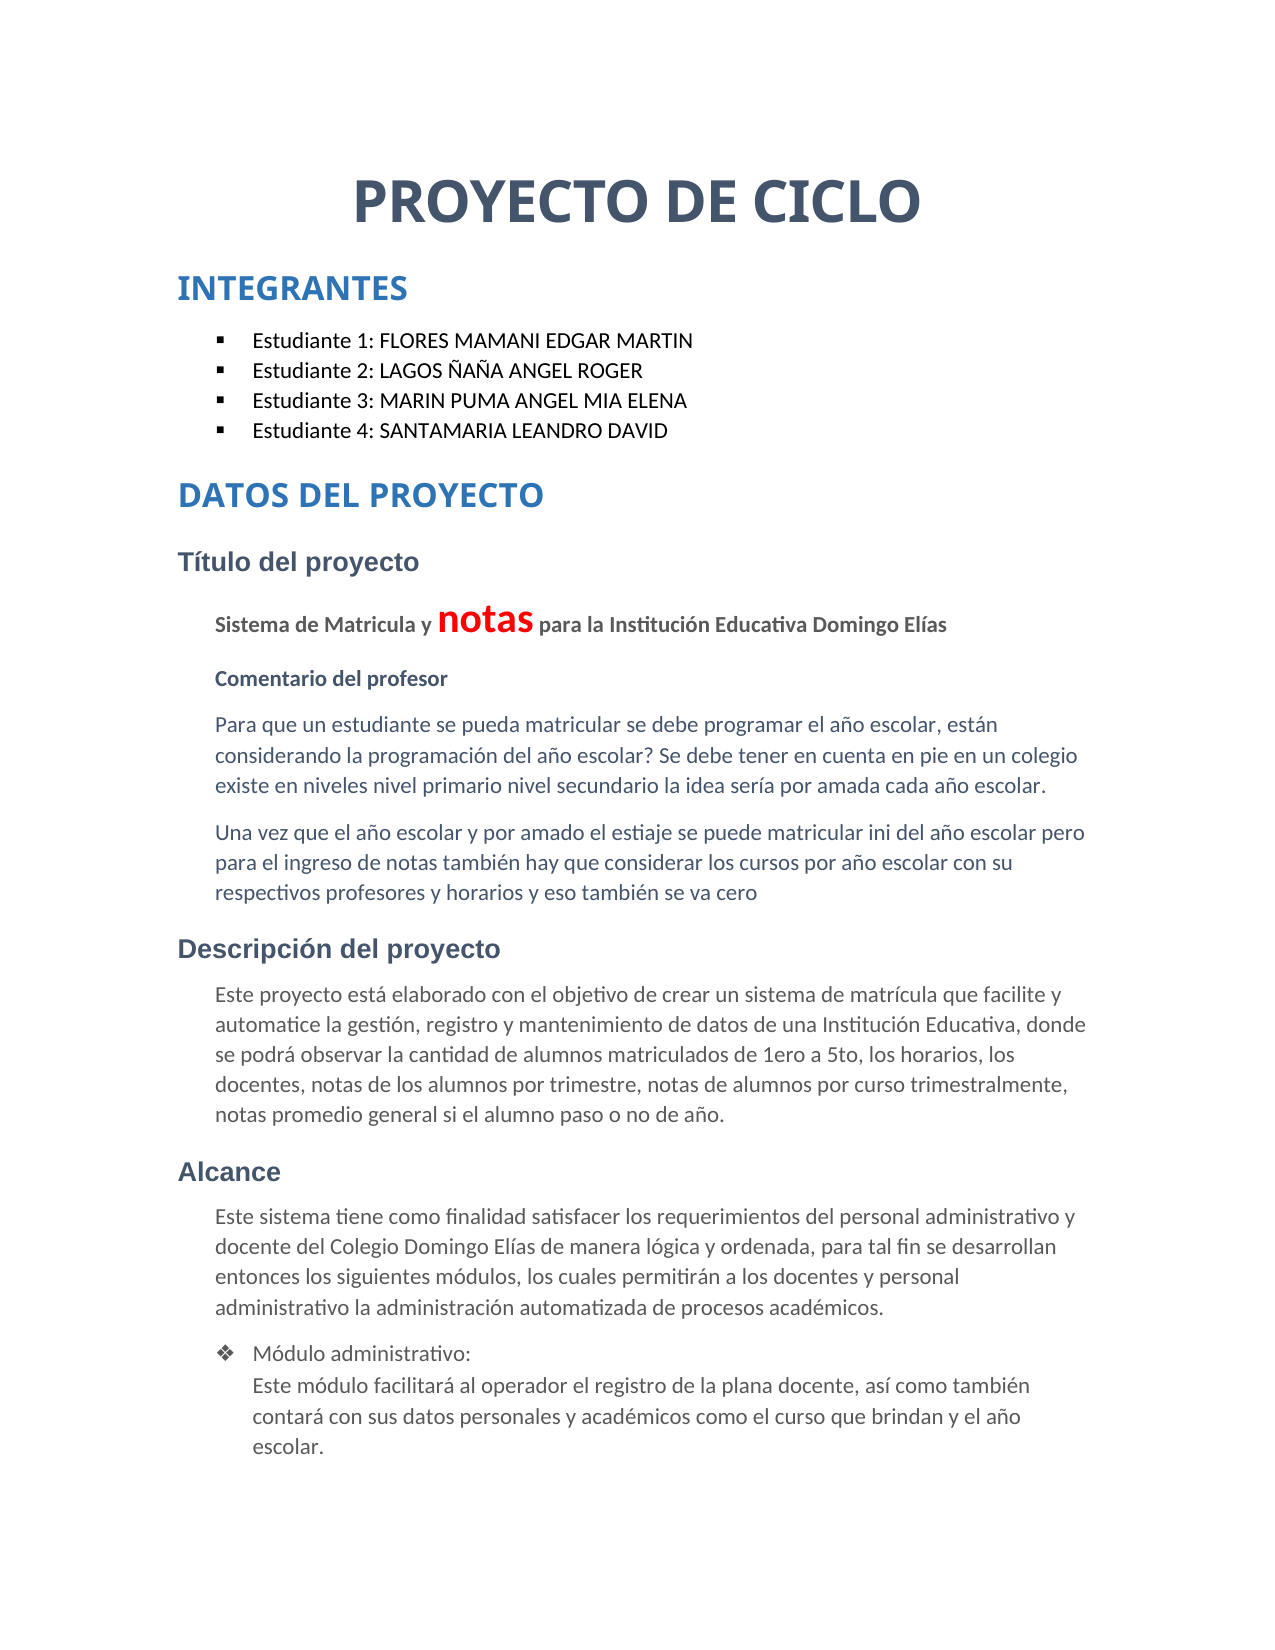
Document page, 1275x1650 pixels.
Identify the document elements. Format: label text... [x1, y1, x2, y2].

subtitle Descripción del proyecto [177, 933, 1098, 965]
list Estudiante 3: MARIN PUMA ANGEL MIA ELENA [215, 386, 1098, 414]
list Módulo administrativo: [215, 1339, 1098, 1367]
text Para que un estudiante se pueda matricular se debe programar el año escolar, están considerando la programación del año escolar? Se debe tener en cuenta en pie en un colegio existe en niveles nivel primario nivel secundario la idea sería por amada cada año escolar. [215, 711, 1098, 799]
text Este módulo facilitará al operador el registro de la plana docente, así como también contará con sus datos personales y académicos como el curso que brindan y el año escolar. [252, 1372, 1098, 1460]
subtitle Título del proyecto [177, 546, 1098, 577]
text Una vez que el año escolar y por amado el estiaje se puede matricular ini del año escolar pero para el ingreso de notas también hay que considerar los cursos por año escolar con su respectivos profesores y horarios y eso también se va cero [215, 818, 1098, 906]
subtitle INTEGRANTES [177, 264, 1098, 310]
title PROYECTO DE CICLO [177, 160, 1098, 239]
list Estudiante 4: SANTAMARIA LEANDRO DAVID [215, 417, 1098, 445]
text Este proyecto está elaborado con el objetivo de crear un sistema de matrícula que facilite y automatice la gestión, registro y mantenimiento de datos de una Institución Educativa, donde se podrá observar la cantidad de alumnos matriculados de 1ero a 5to, los horarios, los docentes, notas de los alumnos por trimestre, notas de alumnos por curso trimestralmente, notas promedio general si el alumno paso o no de año. [215, 980, 1098, 1128]
subtitle Alcance [177, 1156, 1098, 1187]
text Este sistema tiene como finalidad satisfacer los requerimientos del personal administrativo y docente del Colegio Domingo Elías de manera lógica y ordenada, para tal fin se desarrollan entonces los siguientes módulos, los cuales permitirán a los docentes y personal administrativo la administración automatizada de procesos académicos. [215, 1202, 1098, 1321]
list Estudiante 2: LAGOS ÑAÑA ANGEL ROGER [215, 356, 1098, 384]
text Sistema de Matricula y notas para la Institución Educativa Domingo Elías [215, 592, 1098, 643]
text Comentario del profesor [215, 664, 1098, 692]
list Estudiante 1: FLORES MAMANI EDGAR MARTIN [215, 326, 1098, 354]
subtitle DATOS DEL PROYECTO [177, 472, 1098, 517]
